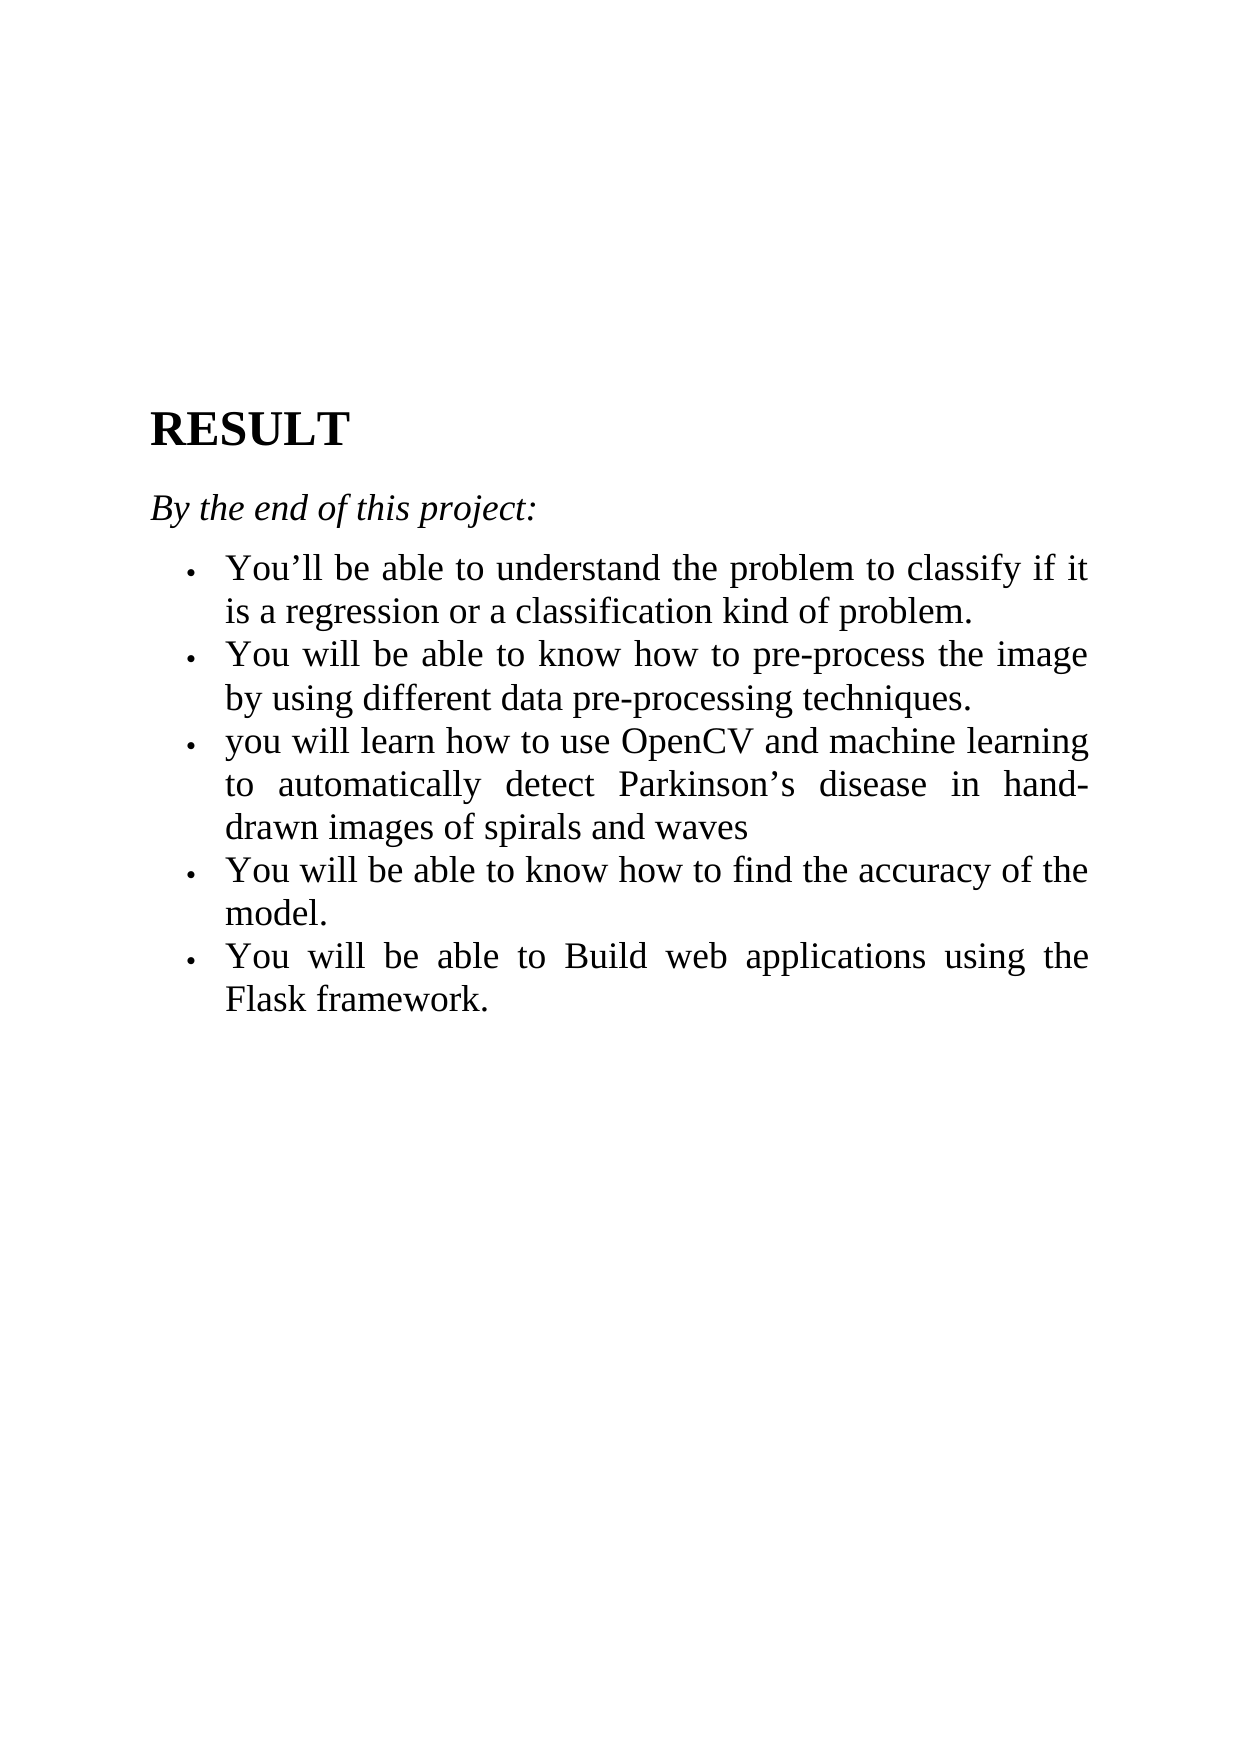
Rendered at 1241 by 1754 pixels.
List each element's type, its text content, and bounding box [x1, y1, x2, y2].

list You will be able to know how to pre-process the image by using different data pre-processing techniques. [187, 632, 1090, 718]
list You will be able to Build web applications using the Flask framework. [187, 934, 1090, 1020]
list You will be able to know how to find the accuracy of the model. [187, 847, 1090, 934]
text RESULT [150, 399, 1090, 456]
list You’ll be able to understand the problem to classify if it is a regression or a classification kind of problem. [187, 546, 1090, 632]
list you will learn how to use OpenCV and machine learning to automatically detect Parkinson’s disease in hand-drawn images of spirals and waves [187, 718, 1090, 847]
text By the end of this project: [150, 486, 1090, 529]
